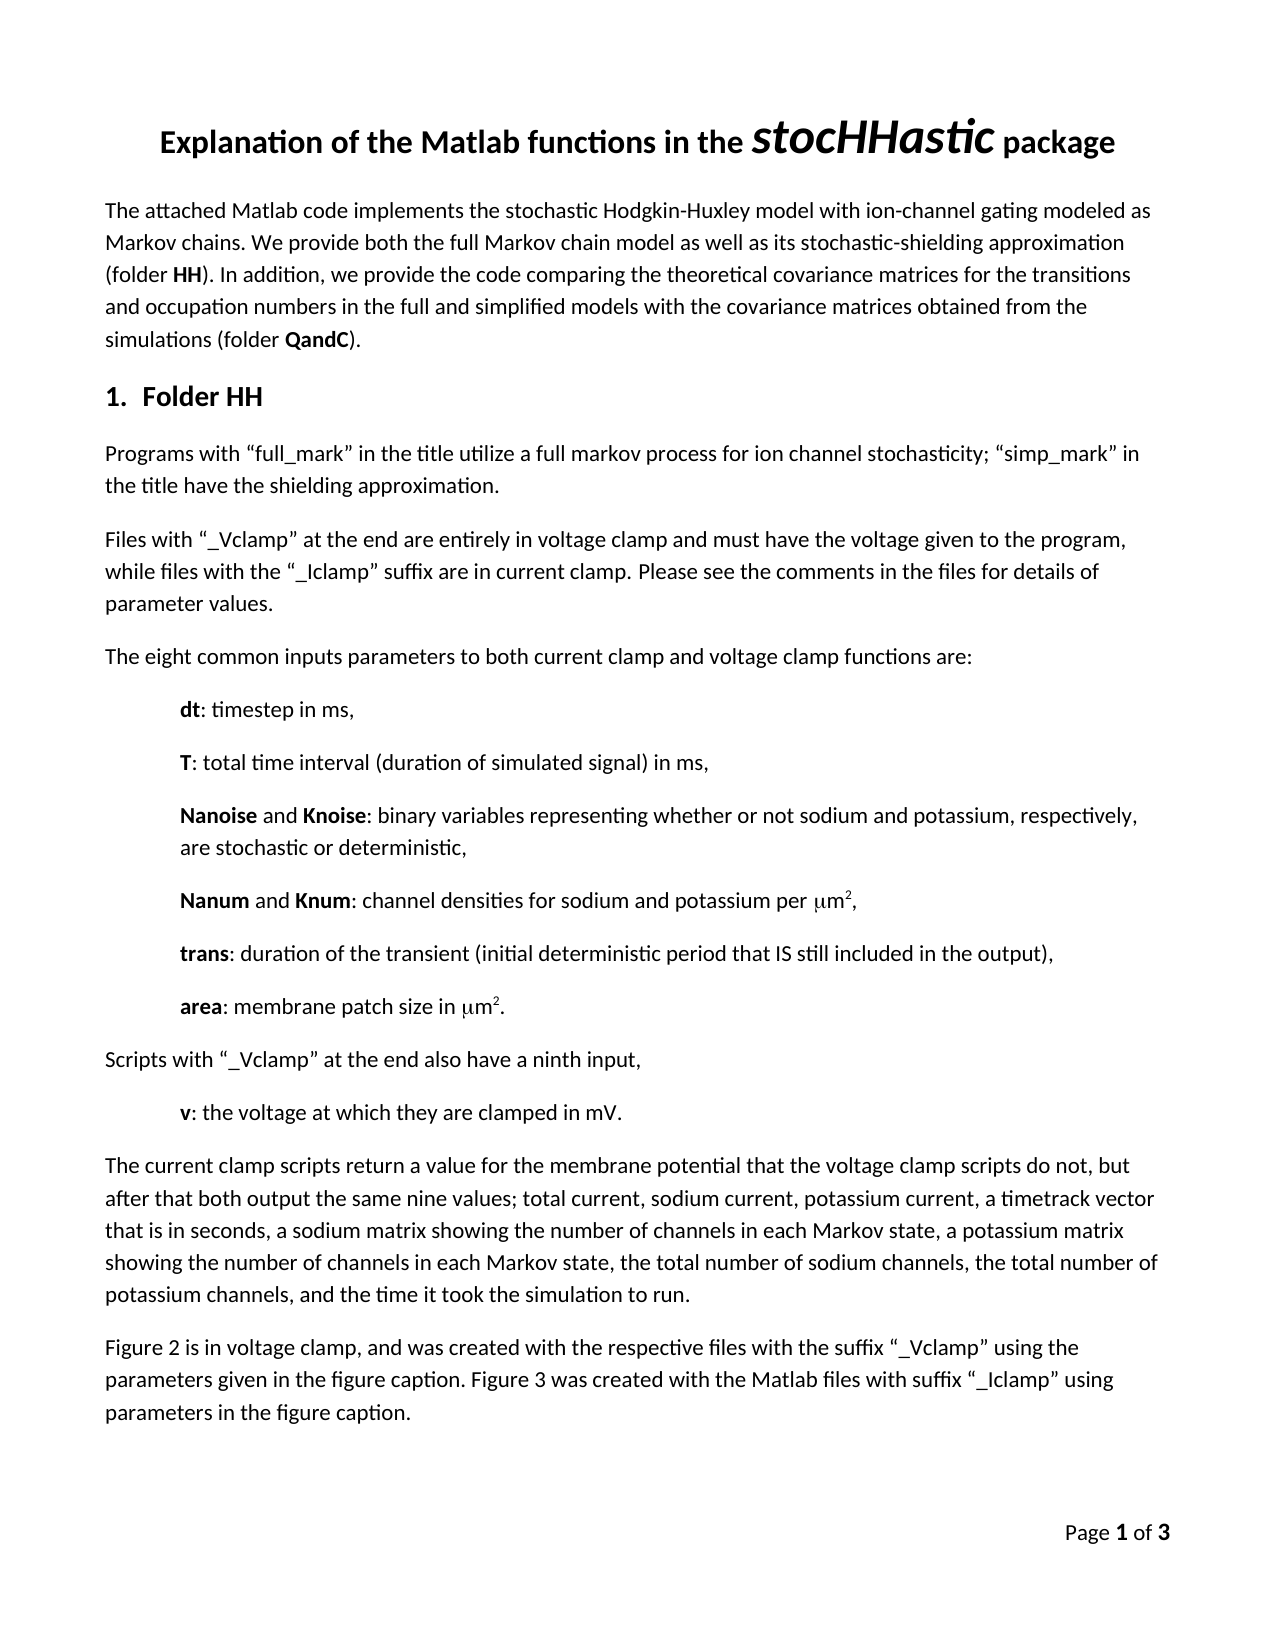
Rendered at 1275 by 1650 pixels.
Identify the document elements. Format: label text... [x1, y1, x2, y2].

text area: membrane patch size in m2. [180, 992, 1170, 1020]
text dt: timestep in ms, [180, 695, 1170, 723]
text trans: duration of the transient (initial deterministic period that IS still included in the output), [180, 939, 1170, 967]
text v: the voltage at which they are clamped in mV. [180, 1098, 1170, 1126]
text Programs with “full_mark” in the title utilize a full markov process for ion channel stochasticity; “simp_mark” in the title have the shielding approximation. [105, 439, 1170, 500]
text T: total time interval (duration of simulated signal) in ms, [180, 748, 1170, 776]
text Nanoise and Knoise: binary variables representing whether or not sodium and potassium, respectively, are stochastic or deterministic, [180, 801, 1170, 861]
text The attached Matlab code implements the stochastic Hodgkin-Huxley model with ion-channel gating modeled as Markov chains. We provide both the full Markov chain model as well as its stochastic-shielding approximation (folder HH). In addition, we provide the code comparing the theoretical covariance matrices for the transitions and occupation numbers in the full and simplified models with the covariance matrices obtained from the simulations (folder QandC). [105, 196, 1170, 353]
text Figure 2 is in voltage clamp, and was created with the respective files with the suffix “_Vclamp” using the parameters given in the figure caption. Figure 3 was created with the Matlab files with suffix “_Iclamp” using parameters in the figure caption. [105, 1333, 1170, 1426]
text Scripts with “_Vclamp” at the end also have a ninth input, [105, 1045, 1170, 1073]
text Nanum and Knum: channel densities for sodium and potassium per m2, [180, 886, 1170, 914]
list Folder HH [105, 378, 1170, 413]
text The current clamp scripts return a value for the membrane potential that the voltage clamp scripts do not, but after that both output the same nine values; total current, sodium current, potassium current, a timetrack vector that is in seconds, a sodium matrix showing the number of channels in each Markov state, a potassium matrix showing the number of channels in each Markov state, the total number of sodium channels, the total number of potassium channels, and the time it took the simulation to run. [105, 1151, 1170, 1308]
text Explanation of the Matlab functions in the stocHHastic package [105, 105, 1170, 166]
text The eight common inputs parameters to both current clamp and voltage clamp functions are: [105, 642, 1170, 670]
text Files with “_Vclamp” at the end are entirely in voltage clamp and must have the voltage given to the program, while files with the “_Iclamp” suffix are in current clamp. Please see the comments in the files for details of parameter values. [105, 525, 1170, 617]
